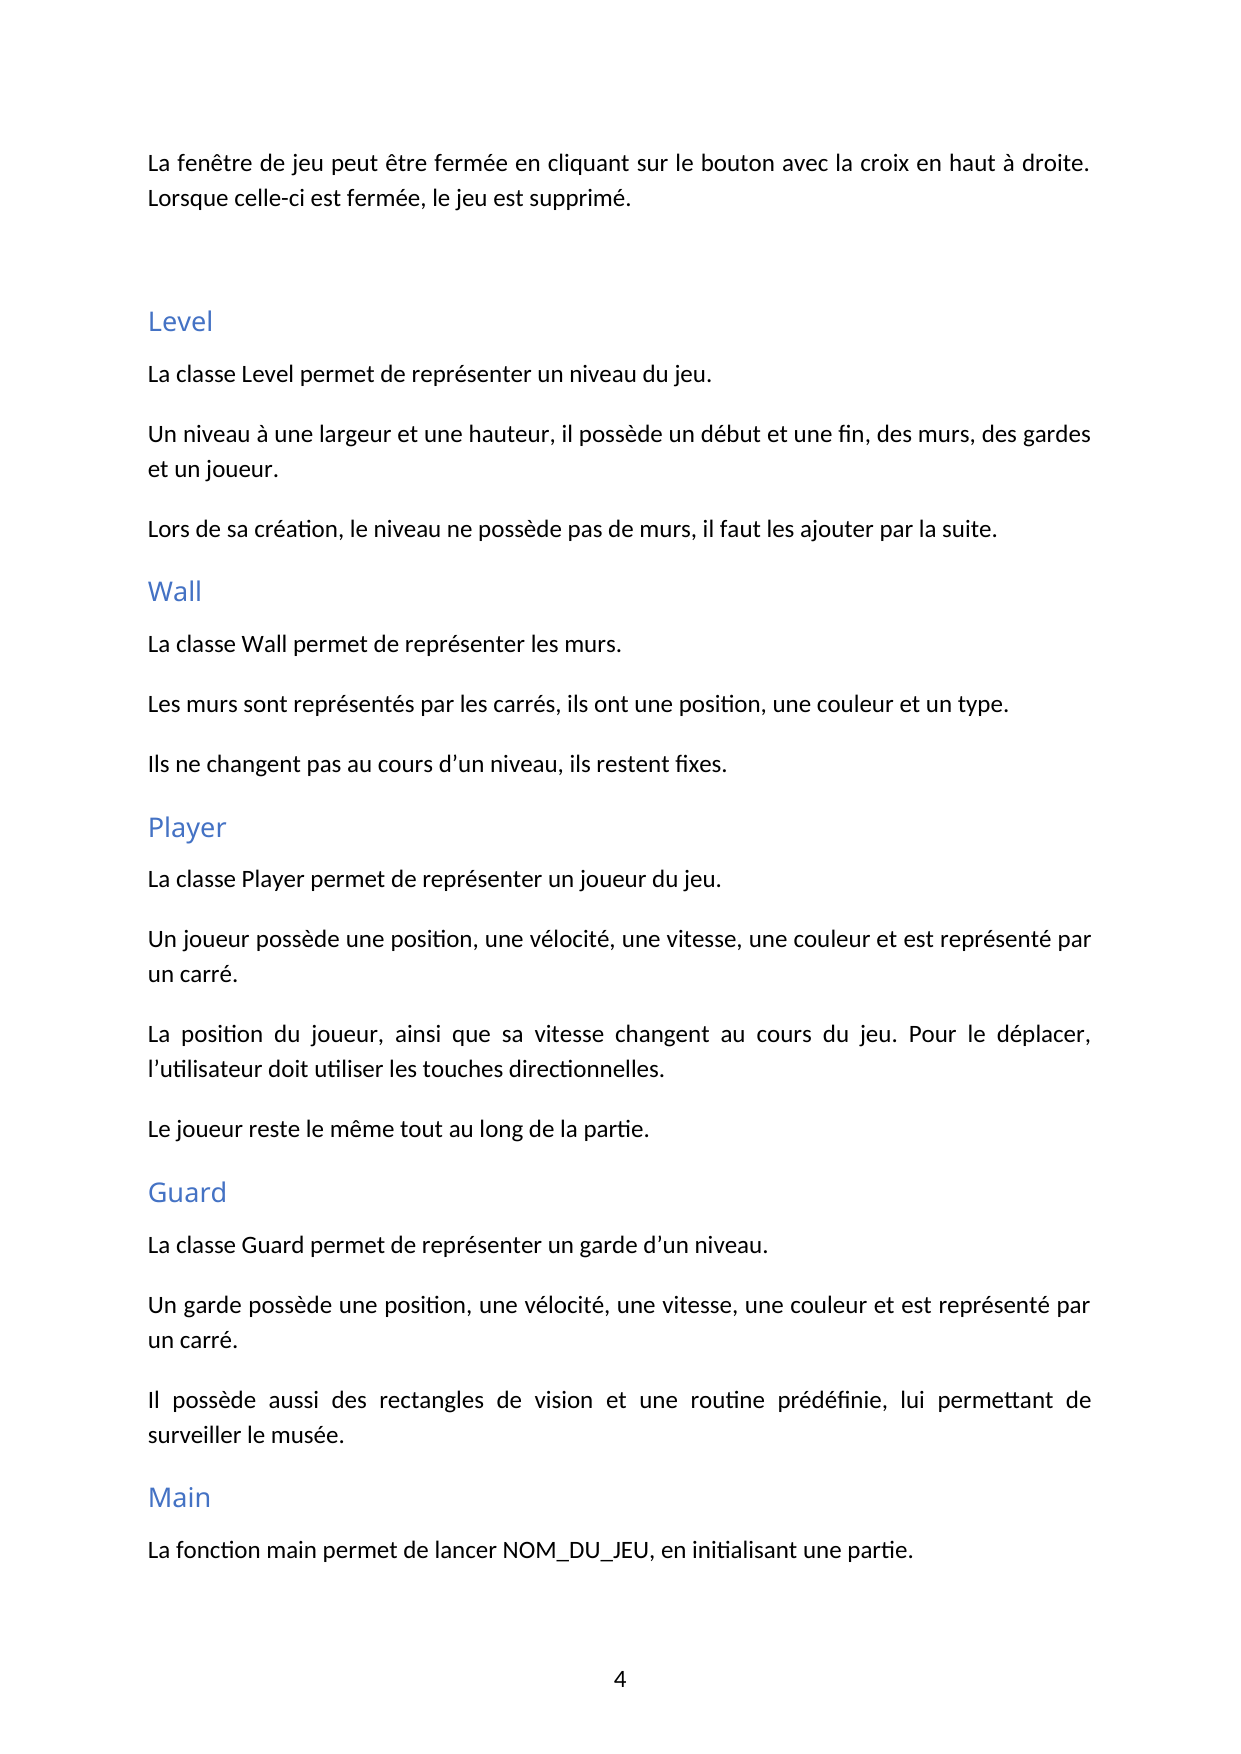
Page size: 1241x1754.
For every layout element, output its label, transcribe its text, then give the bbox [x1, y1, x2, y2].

text Il possède aussi des rectangles de vision et une routine prédéfinie, lui permettant de surveiller le musée. [148, 1384, 1093, 1449]
subtitle Guard [148, 1173, 1093, 1210]
subtitle Player [148, 808, 1093, 845]
text Lors de sa création, le niveau ne possède pas de murs, il faut les ajouter par la suite. [148, 513, 1093, 543]
text Un garde possède une position, une vélocité, une vitesse, une couleur et est représenté par un carré. [148, 1289, 1093, 1354]
text La classe Wall permet de représenter les murs. [148, 628, 1093, 659]
text Les murs sont représentés par les carrés, ils ont une position, une couleur et un type. [148, 688, 1093, 719]
text Un joueur possède une position, une vélocité, une vitesse, une couleur et est représenté par un carré. [148, 923, 1093, 989]
text La fonction main permet de lancer NOM_DU_JEU, en initialisant une partie. [148, 1534, 1093, 1565]
subtitle Wall [148, 573, 1093, 610]
text La classe Player permet de représenter un joueur du jeu. [148, 863, 1093, 894]
text Ils ne changent pas au cours d’un niveau, ils restent fixes. [148, 748, 1093, 779]
subtitle Main [148, 1479, 1093, 1516]
subtitle Level [148, 303, 1093, 339]
text La classe Level permet de représenter un niveau du jeu. [148, 358, 1093, 388]
text La classe Guard permet de représenter un garde d’un niveau. [148, 1229, 1093, 1259]
text Le joueur reste le même tout au long de la partie. [148, 1113, 1093, 1144]
text La position du joueur, ainsi que sa vitesse changent au cours du jeu. Pour le déplacer, l’utilisateur doit utiliser les touches directionnelles. [148, 1018, 1093, 1084]
text La fenêtre de jeu peut être fermée en cliquant sur le bouton avec la croix en haut à droite. Lorsque celle-ci est fermée, le jeu est supprimé. [148, 148, 1093, 213]
text Un niveau à une largeur et une hauteur, il possède un début et une fin, des murs, des gardes et un joueur. [148, 418, 1093, 483]
